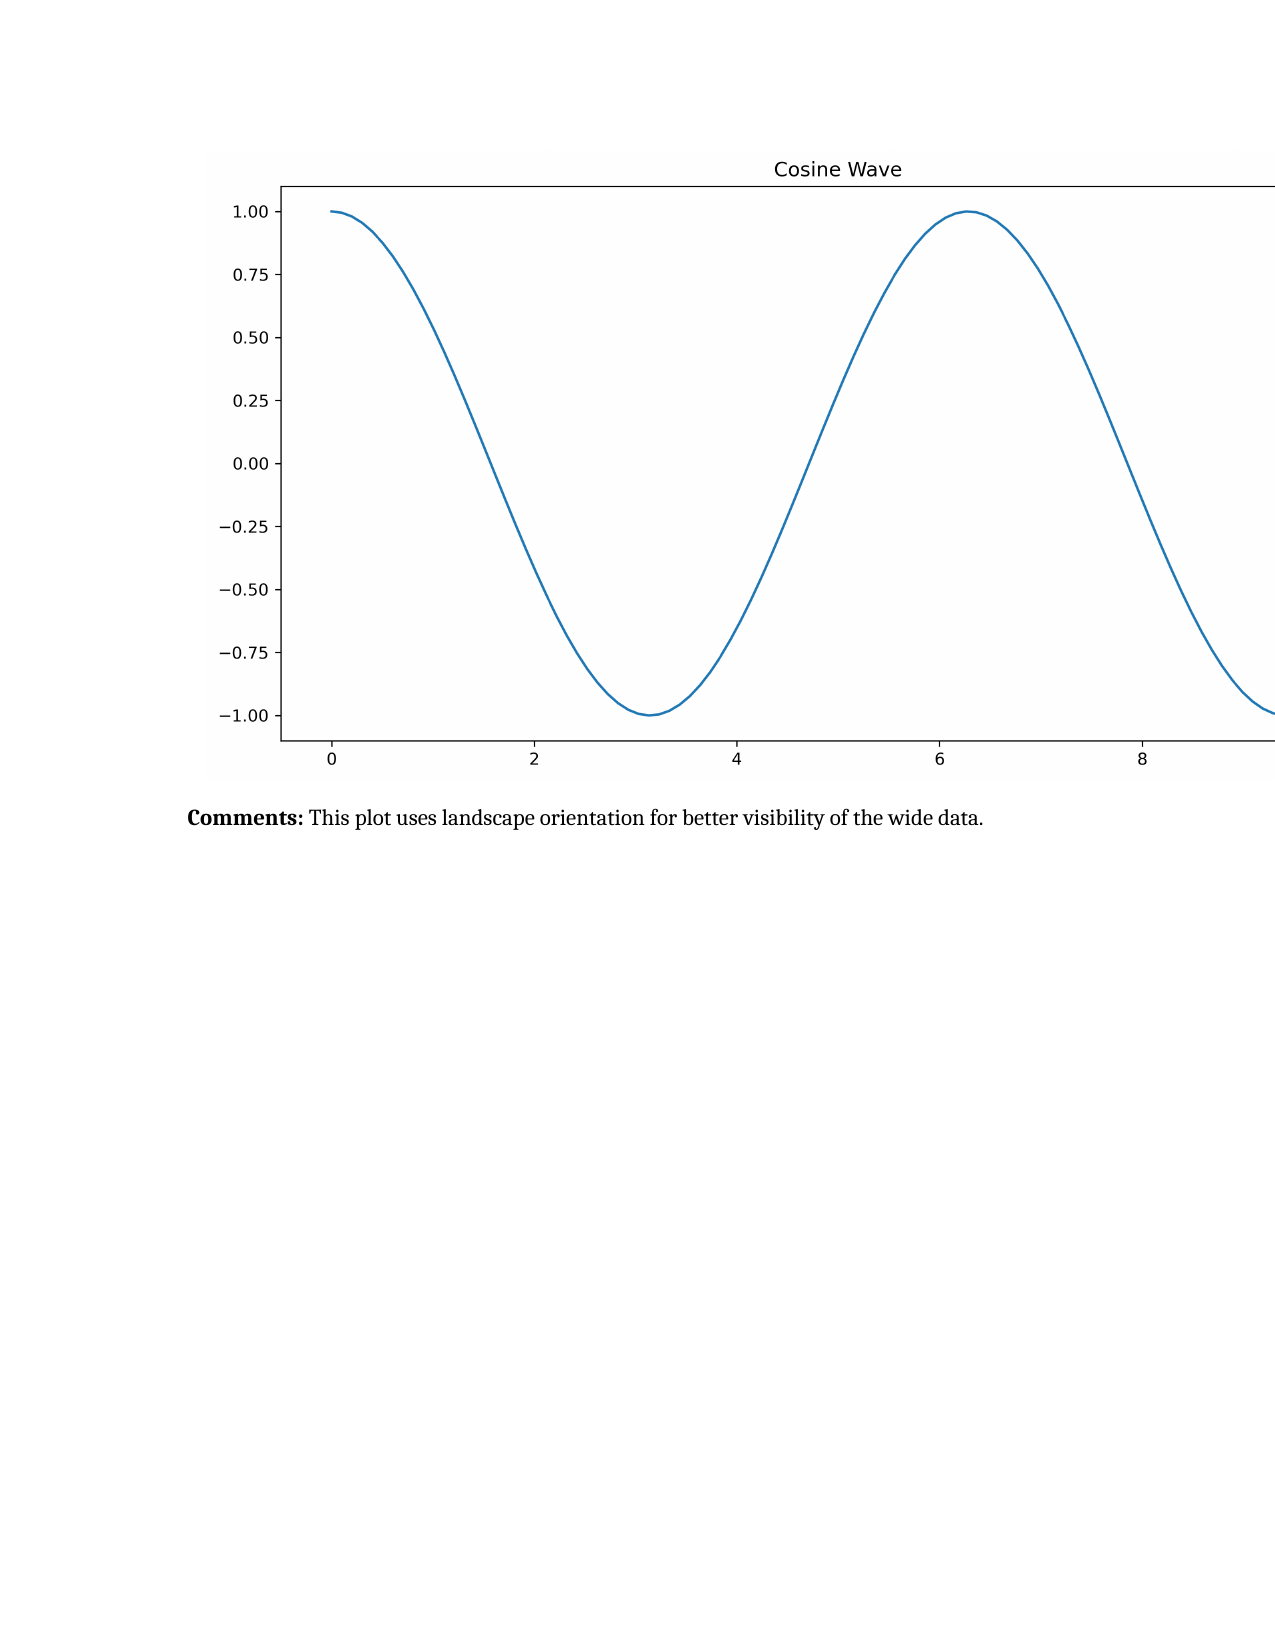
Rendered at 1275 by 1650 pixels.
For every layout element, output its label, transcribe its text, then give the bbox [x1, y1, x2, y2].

text Comments: This plot uses landscape orientation for better visibility of the wide data. [187, 804, 1087, 831]
picture [206, 150, 1275, 780]
